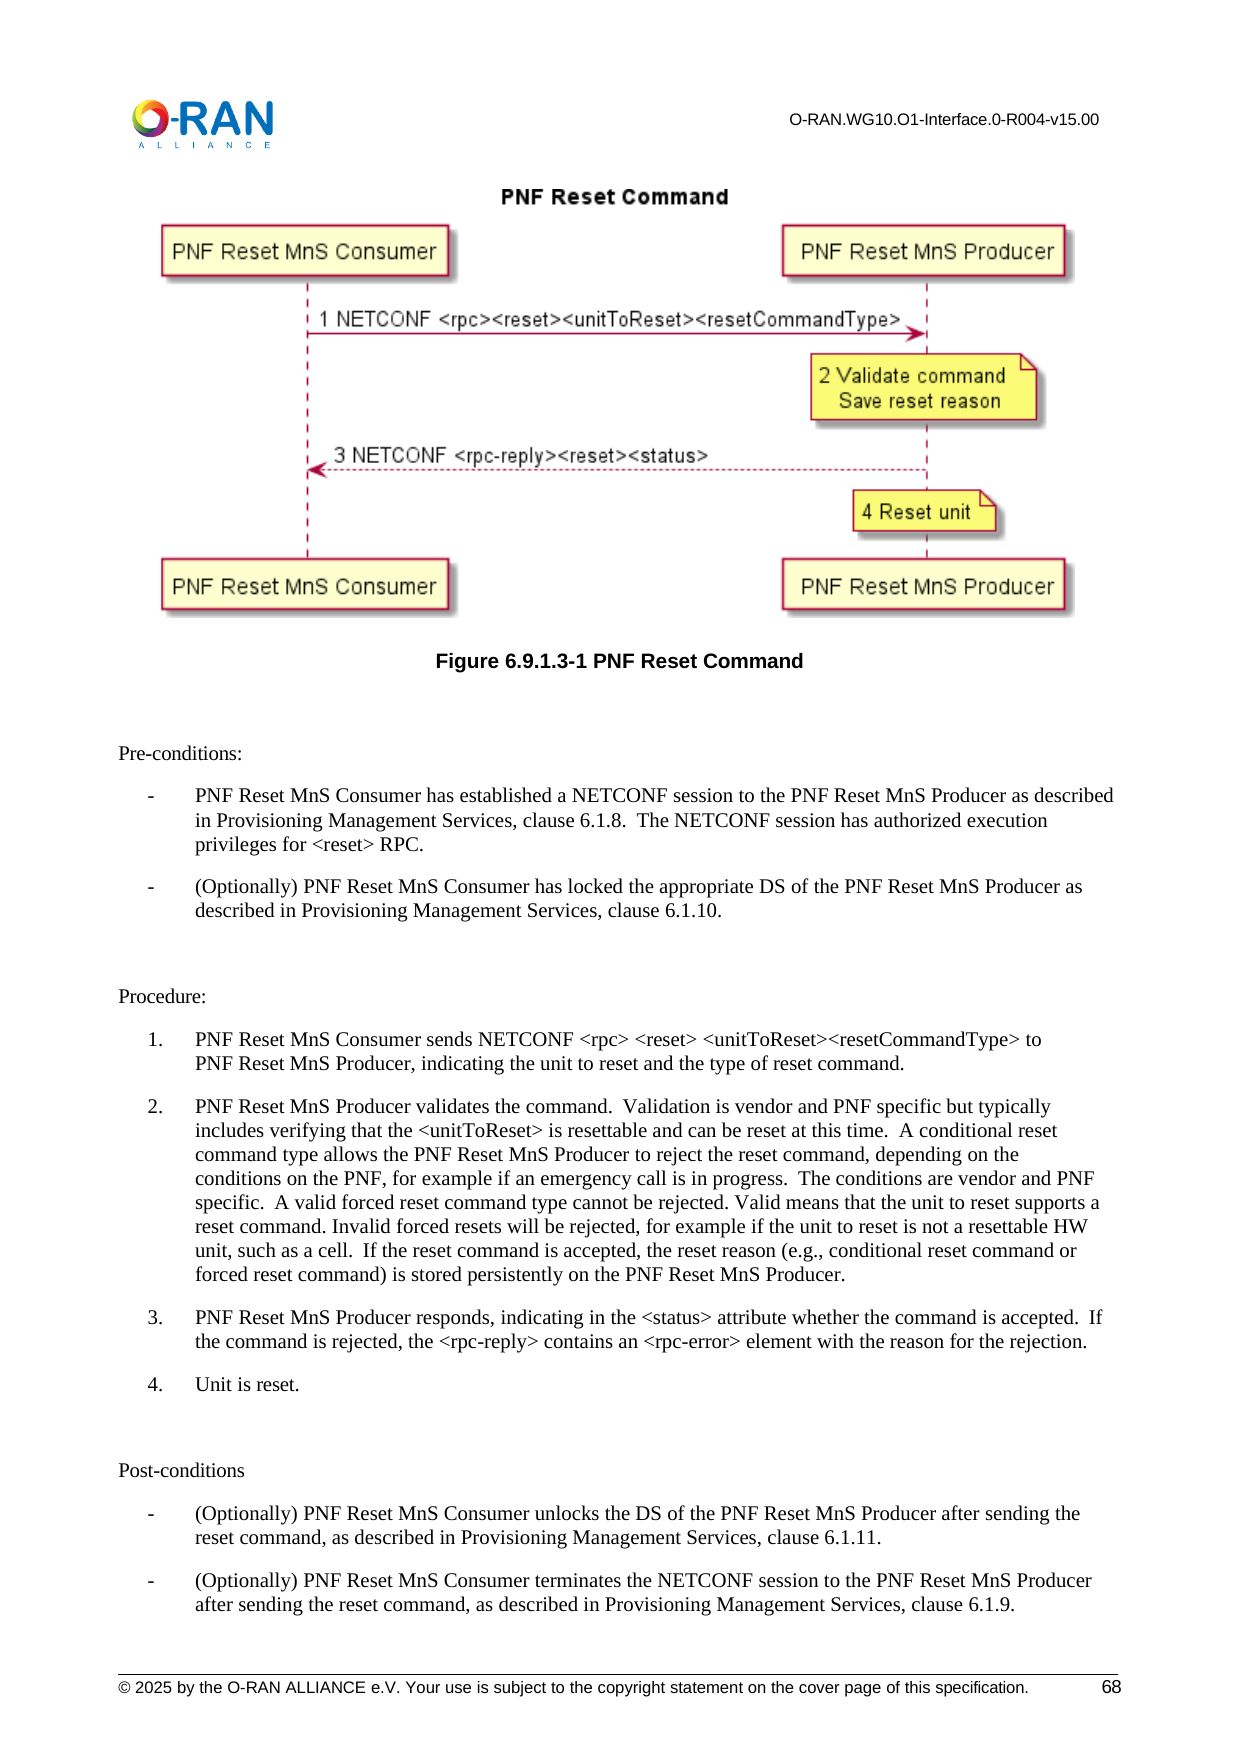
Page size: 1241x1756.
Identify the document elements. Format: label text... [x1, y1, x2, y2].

list (Optionally) PNF Reset MnS Consumer unlocks the DS of the PNF Reset MnS Producer after sending the reset command, as described in Provisioning Management Services, clause 6.1.11. [147, 1501, 1080, 1549]
list (Optionally) PNF Reset MnS Consumer terminates the NETCONF session to the PNF Reset MnS Producer after sending the reset command, as described in Provisioning Management Services, clause 6.1.9. [147, 1568, 1092, 1616]
text Pre-conditions: [118, 741, 1163, 765]
list PNF Reset MnS Producer responds, indicating in the <status> attribute whether the command is accepted. If the command is rejected, the <rpc-reply> contains an <rpc-error> element with the reason for the rejection. [147, 1305, 1103, 1353]
list PNF Reset MnS Producer validates the command. Validation is vendor and PNF specific but typically includes verifying that the <unitToReset> is resettable and can be reset at this time. A conditional reset command type allows the PNF Reset MnS Producer to reject the reset command, depending on the conditions on the PNF, for example if an emergency call is in progress. The conditions are vendor and PNF specific. A valid forced reset command type cannot be rejected. Valid means that the unit to reset supports a reset command. Invalid forced resets will be rejected, for example if the unit to reset is not a resettable HW unit, such as a cell. If the reset command is accepted, the reset reason (e.g., conditional reset command or forced reset command) is stored persistently on the PNF Reset MnS Producer. [147, 1094, 1111, 1286]
list Unit is reset. [147, 1372, 1163, 1396]
list PNF Reset MnS Consumer sends NETCONF <rpc> <reset> <unitToReset><resetCommandType> to PNF Reset MnS Producer, indicating the unit to reset and the type of reset command. [147, 1027, 1084, 1075]
list (Optionally) PNF Reset MnS Consumer has locked the appropriate DS of the PNF Reset MnS Producer as described in Provisioning Management Services, clause 6.1.10. [147, 874, 1083, 922]
text Procedure: [118, 984, 1163, 1008]
text Post-conditions [118, 1458, 1163, 1482]
picture [130, 99, 274, 150]
subtitle Figure 6.9.1.3-1 PNF Reset Command [435, 649, 1163, 673]
picture [160, 189, 1075, 618]
list PNF Reset MnS Consumer has established a NETCONF session to the PNF Reset MnS Producer as described in Provisioning Management Services, clause 6.1.8. The NETCONF session has authorized execution privileges for <reset> RPC. [147, 783, 1114, 856]
